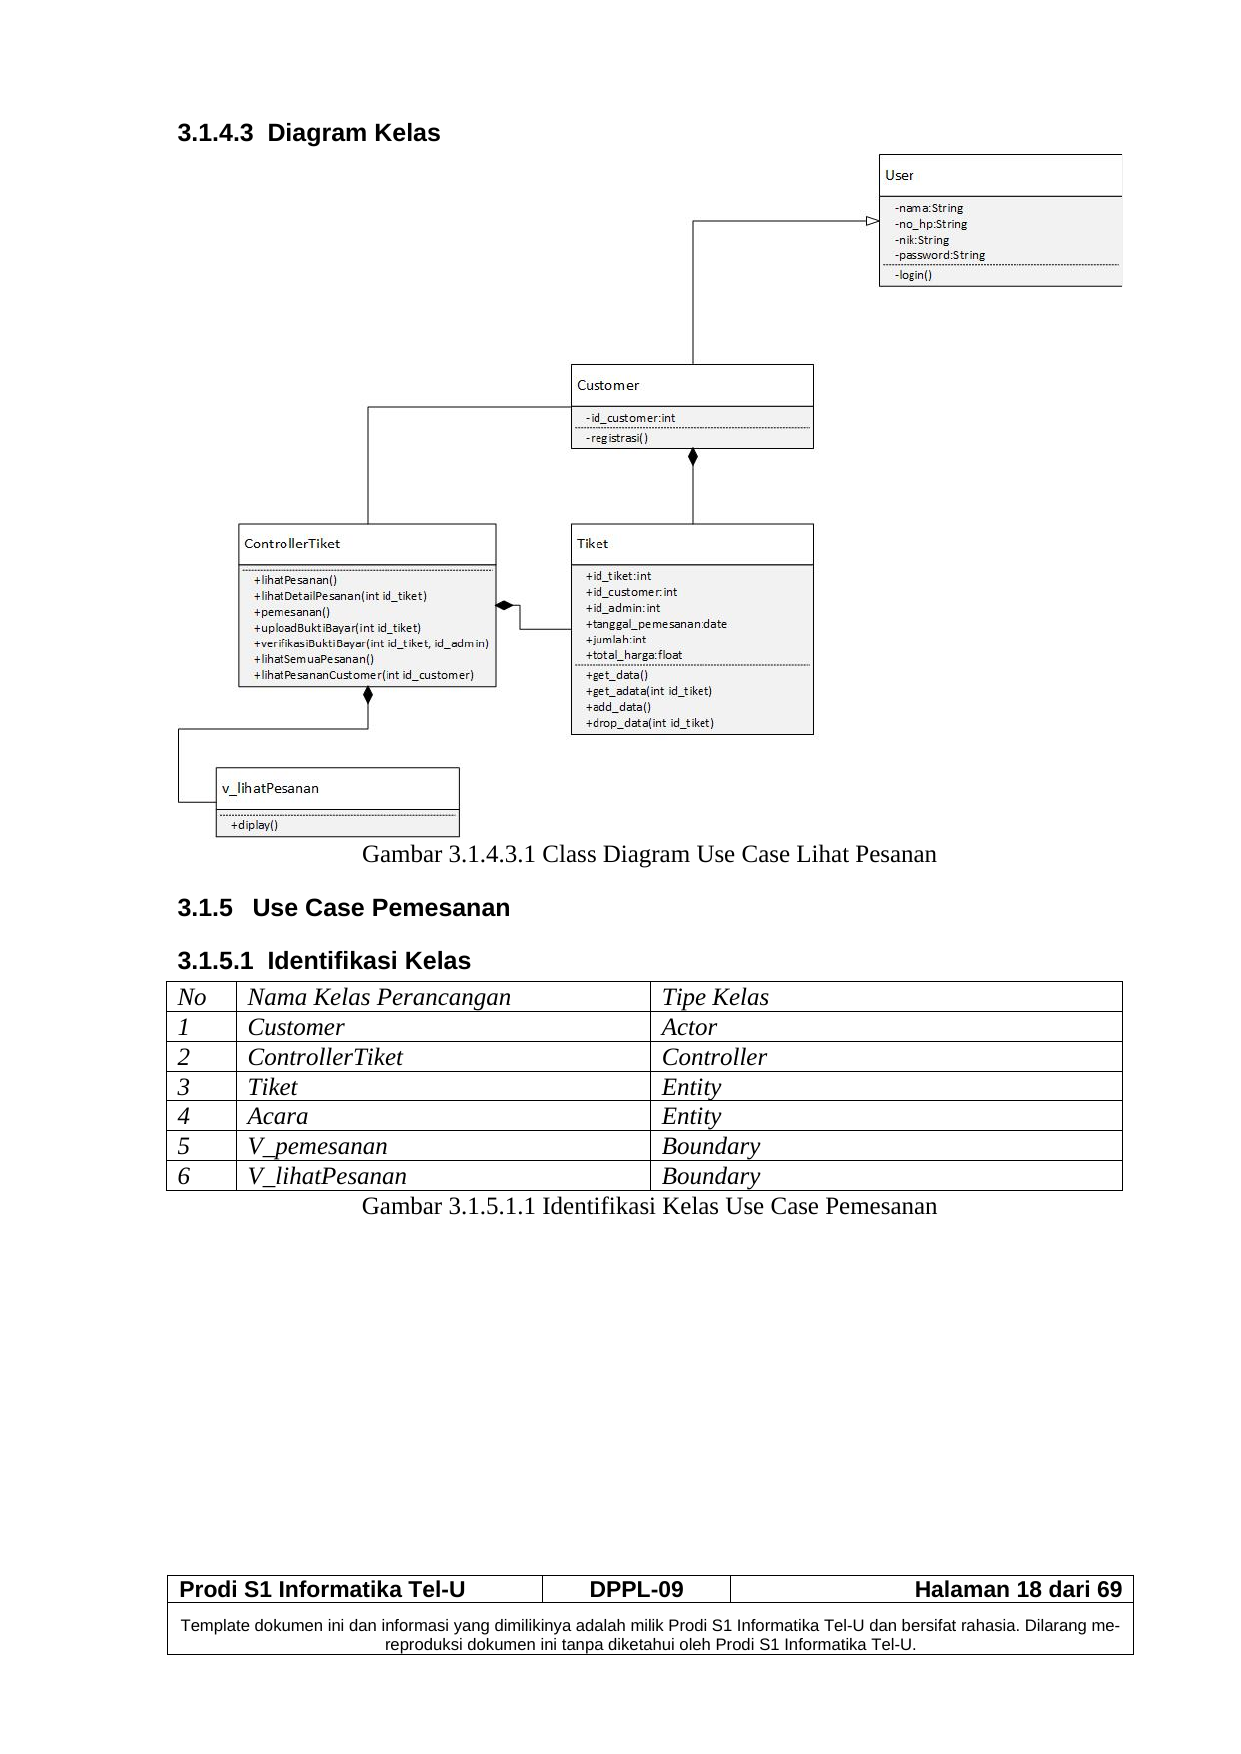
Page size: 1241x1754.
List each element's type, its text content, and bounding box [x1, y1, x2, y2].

table_cell Entity [651, 1101, 1122, 1130]
table_cell 4 [167, 1101, 236, 1130]
table_cell Boundary [651, 1161, 1122, 1190]
table_cell V_pemesanan [237, 1131, 650, 1160]
table_cell 1 [167, 1012, 236, 1041]
table_cell V_lihatPesanan [237, 1161, 650, 1190]
table_cell Controller [651, 1042, 1122, 1071]
subtitle Diagram Kelas [177, 118, 1122, 147]
table_header Nama Kelas Perancangan [237, 982, 650, 1011]
table_cell Actor [651, 1012, 1122, 1041]
table_header Tipe Kelas [651, 982, 1122, 1011]
table_cell 3 [167, 1072, 236, 1100]
text Gambar 3.1.5.1.1 Identifikasi Kelas Use Case Pemesanan [177, 1191, 1122, 1219]
table_cell Boundary [651, 1131, 1122, 1160]
text Gambar 3.1.4.3.1 Class Diagram Use Case Lihat Pesanan [177, 839, 1122, 867]
table_cell 5 [167, 1131, 236, 1160]
table_cell 2 [167, 1042, 236, 1071]
table_header No [167, 982, 236, 1011]
table_cell ControllerTiket [237, 1042, 650, 1071]
table_cell Customer [237, 1012, 650, 1041]
table_cell Entity [651, 1072, 1122, 1100]
picture [177, 153, 1123, 839]
subtitle Use Case Pemesanan [177, 892, 1122, 921]
table_cell Acara [237, 1101, 650, 1130]
table_cell Tiket [237, 1072, 650, 1100]
table_cell 6 [167, 1161, 236, 1190]
subtitle Identifikasi Kelas [177, 946, 1122, 975]
